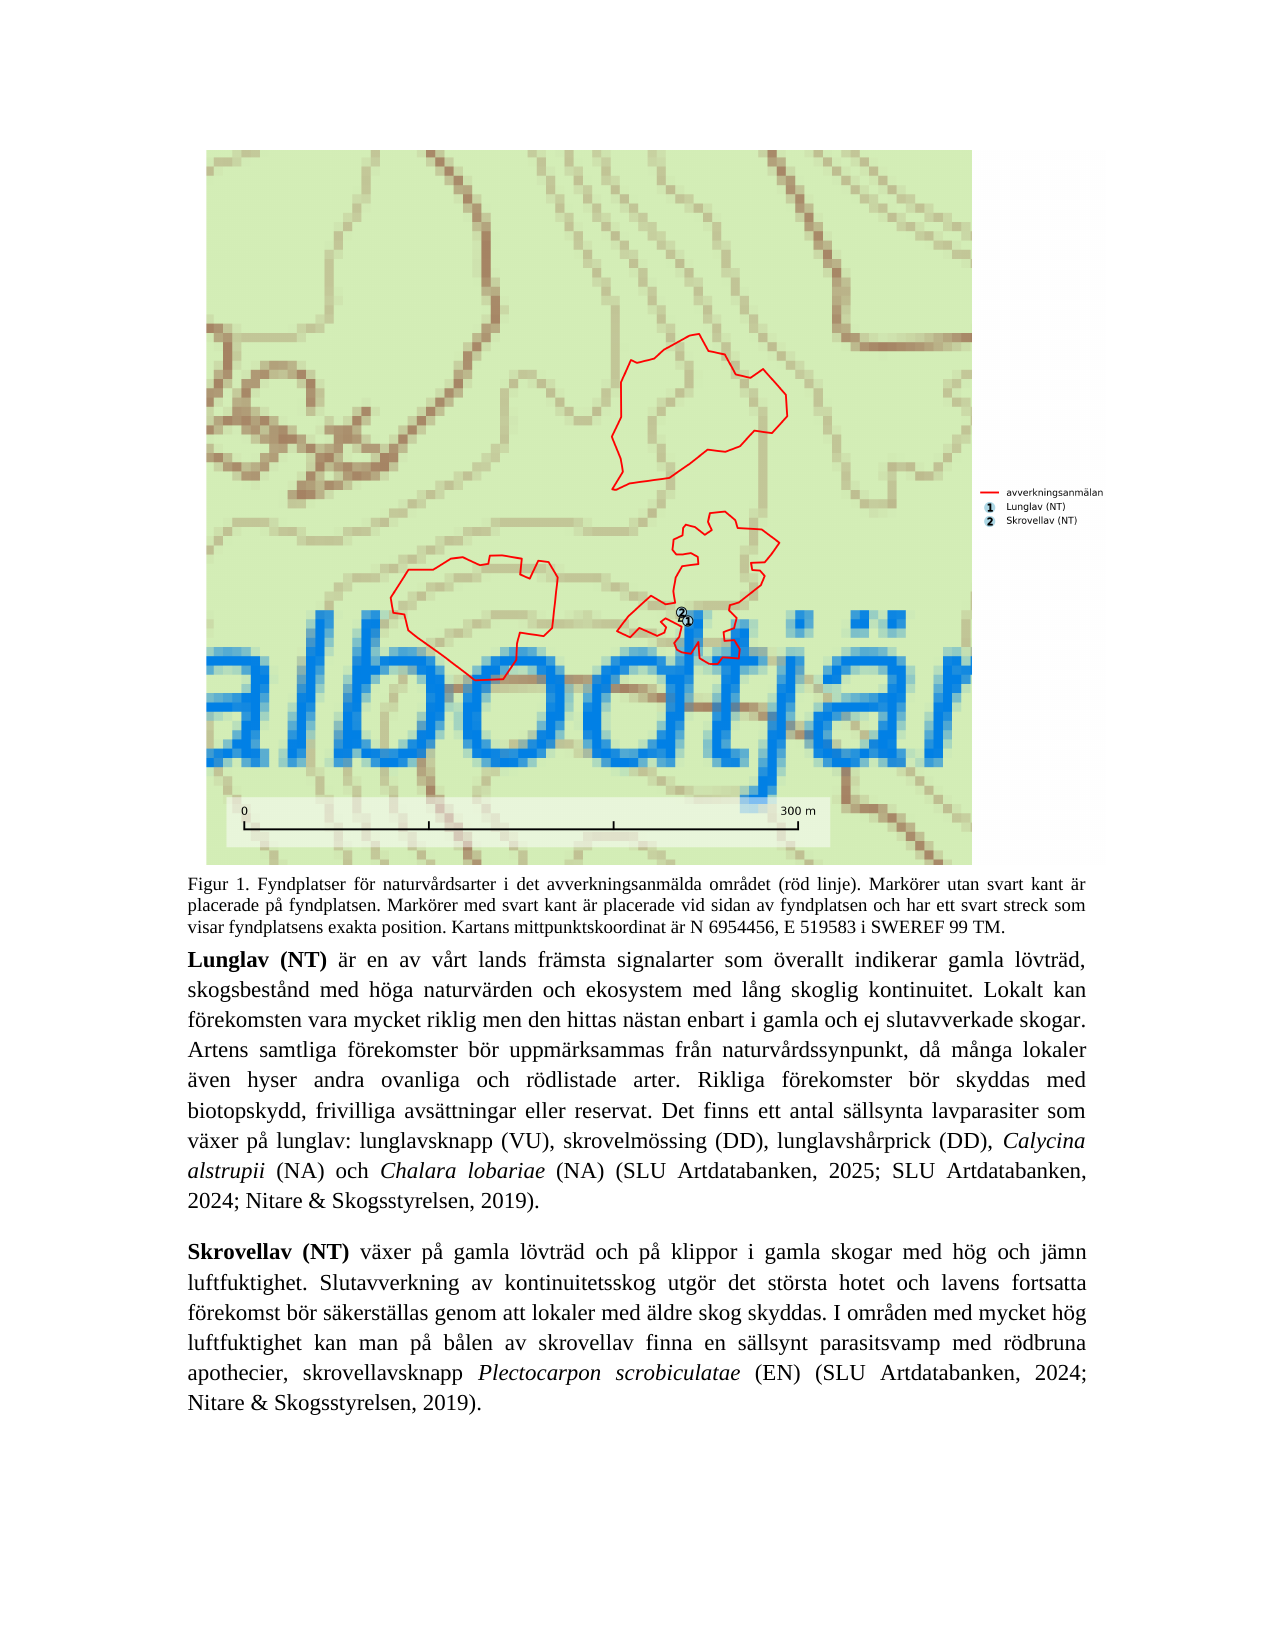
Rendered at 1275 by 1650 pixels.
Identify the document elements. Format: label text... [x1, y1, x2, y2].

picture [206, 150, 1107, 865]
text Lunglav (NT) är en av vårt lands främsta signalarter som överallt indikerar gamla lövträd, skogsbestånd med höga naturvärden och ekosystem med lång skoglig kontinuitet. Lokalt kan förekomsten vara mycket riklig men den hittas nästan enbart i gamla och ej slutavverkade skogar. Artens samtliga förekomster bör uppmärksammas från naturvårdssynpunkt, då många lokaler även hyser andra ovanliga och rödlistade arter. Rikliga förekomster bör skyddas med biotopskydd, frivilliga avsättningar eller reservat. Det finns ett antal sällsynta lavparasiter som växer på lunglav: lunglavsknapp (VU), skrovelmössing (DD), lunglavshårprick (DD), Calycina alstrupii (NA) och Chalara lobariae (NA) (SLU Artdatabanken, 2025; SLU Artdatabanken, 2024; Nitare & Skogsstyrelsen, 2019). [187, 946, 1087, 1214]
text Skrovellav (NT) växer på gamla lövträd och på klippor i gamla skogar med hög och jämn luftfuktighet. Slutavverkning av kontinuitetsskog utgör det största hotet och lavens fortsatta förekomst bör säkerställas genom att lokaler med äldre skog skyddas. I områden med mycket hög luftfuktighet kan man på bålen av skrovellav finna en sällsynt parasitsvamp med rödbruna apothecier, skrovellavsknapp Plectocarpon scrobiculatae (EN) (SLU Artdatabanken, 2024; Nitare & Skogsstyrelsen, 2019). [187, 1238, 1087, 1416]
text Figur 1. Fyndplatser för naturvårdsarter i det avverkningsanmälda området (röd linje). Markörer utan svart kant är placerade på fyndplatsen. Markörer med svart kant är placerade vid sidan av fyndplatsen och har ett svart streck som visar fyndplatsens exakta position. Kartans mittpunktskoordinat är N 6954456, E 519583 i SWEREF 99 TM. [187, 873, 1087, 937]
